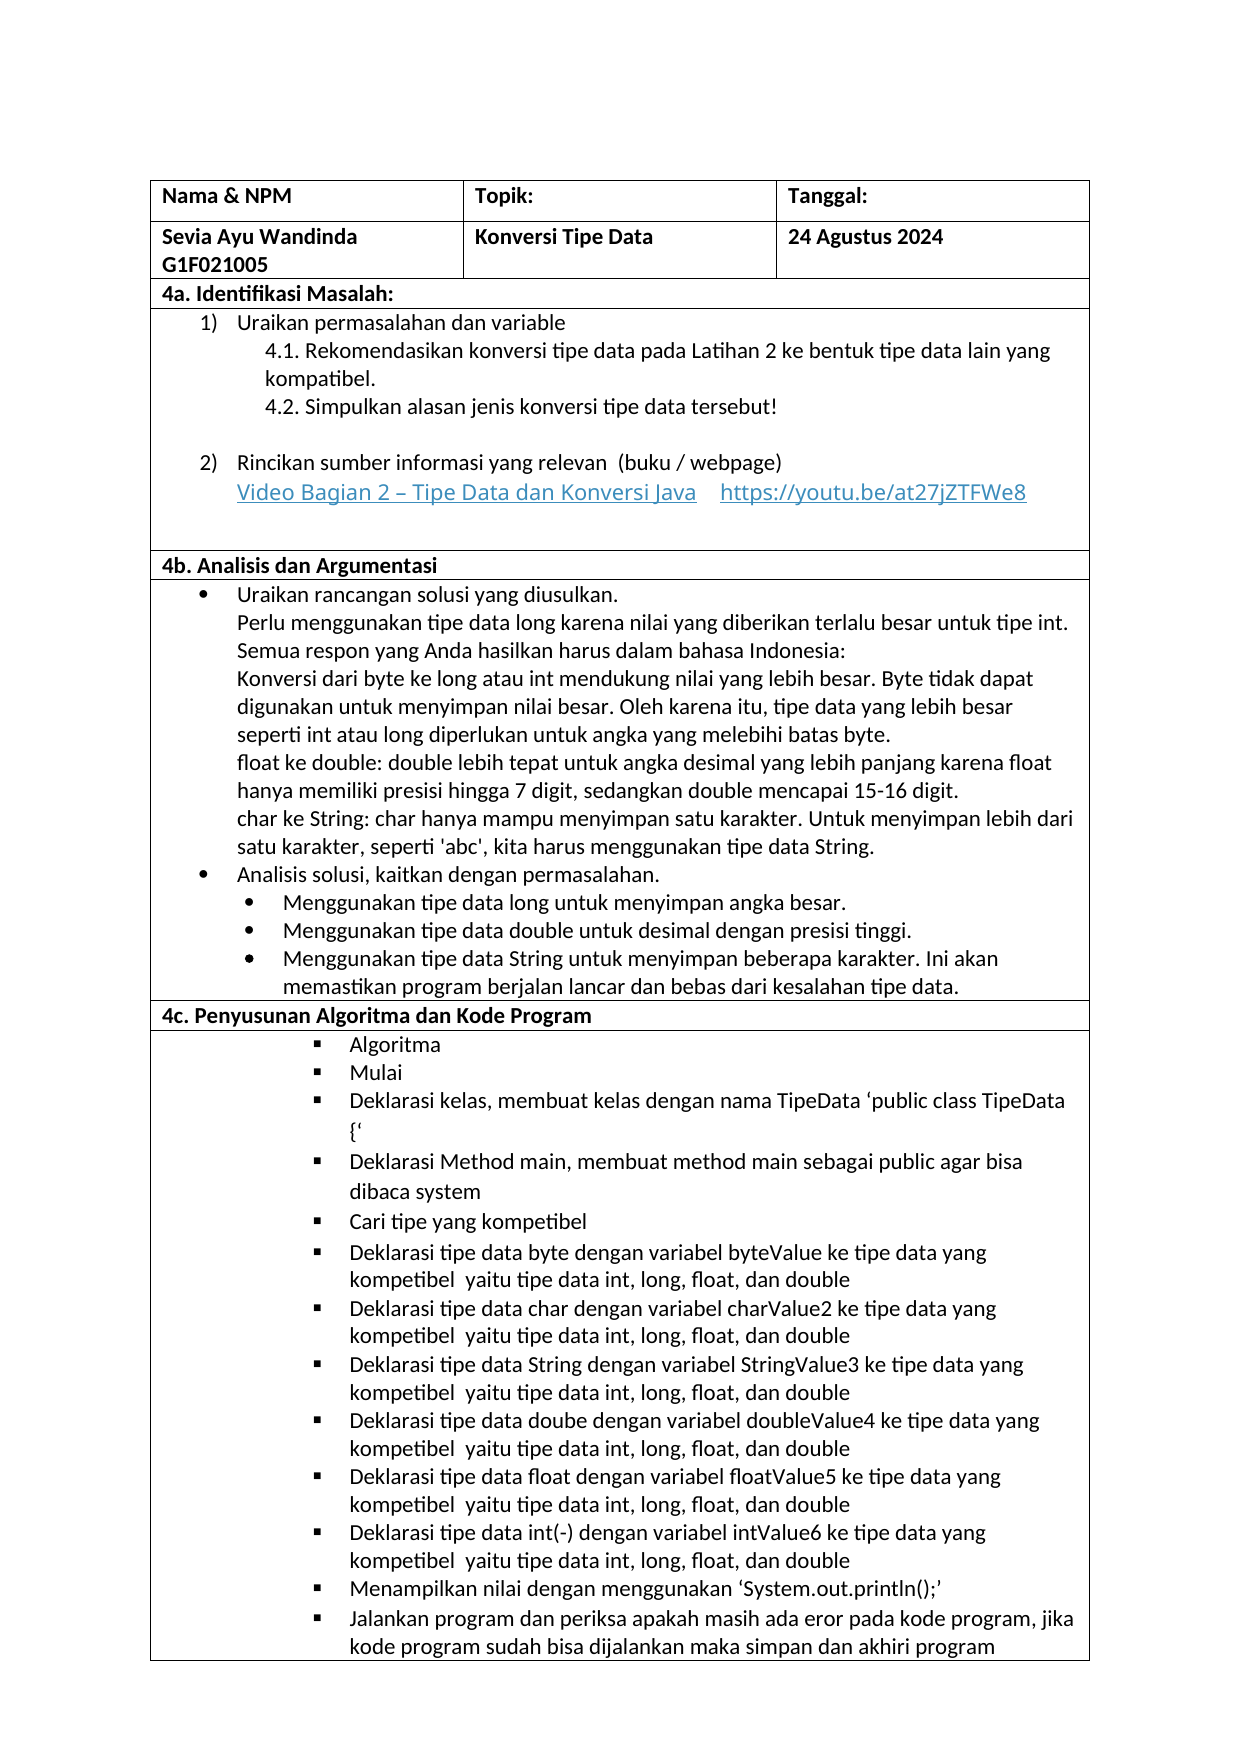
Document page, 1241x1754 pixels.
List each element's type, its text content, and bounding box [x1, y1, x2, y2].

table_cell 4c. Penyusunan Algoritma dan Kode Program [151, 1001, 1089, 1029]
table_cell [151, 1031, 1089, 1660]
table_cell Sevia Ayu Wandinda G1F021005 [151, 222, 463, 278]
table_cell Konversi Tipe Data [464, 222, 776, 278]
table_cell 4a. Identifikasi Masalah: [151, 279, 1089, 307]
table_cell 4b. Analisis dan Argumentasi [151, 551, 1089, 579]
table_header Topik: [464, 181, 776, 221]
table_cell Uraikan permasalahan dan variable 4.1. Rekomendasikan konversi tipe data pada Latihan 2 ke bentuk tipe data lain yang kompatibel. 4.2. Simpulkan alasan jenis konversi tipe data tersebut! Rincikan sumber informasi yang relevan (buku / webpage) Video Bagian 2 – Tipe Data dan Konversi Java https://youtu.be/at27jZTFWe8 [151, 309, 1089, 550]
table_header Nama & NPM [151, 181, 463, 221]
table_cell Uraikan rancangan solusi yang diusulkan. Perlu menggunakan tipe data long karena nilai yang diberikan terlalu besar untuk tipe int. Semua respon yang Anda hasilkan harus dalam bahasa Indonesia: Konversi dari byte ke long atau int mendukung nilai yang lebih besar. Byte tidak dapat digunakan untuk menyimpan nilai besar. Oleh karena itu, tipe data yang lebih besar seperti int atau long diperlukan untuk angka yang melebihi batas byte. float ke double: double lebih tepat untuk angka desimal yang lebih panjang karena float hanya memiliki presisi hingga 7 digit, sedangkan double mencapai 15-16 digit. char ke String: char hanya mampu menyimpan satu karakter. Untuk menyimpan lebih dari satu karakter, seperti 'abc', kita harus menggunakan tipe data String. Analisis solusi, kaitkan dengan permasalahan. Menggunakan tipe data long untuk menyimpan angka besar. Menggunakan tipe data double untuk desimal dengan presisi tinggi. Menggunakan tipe data String untuk menyimpan beberapa karakter. Ini akan memastikan program berjalan lancar dan bebas dari kesalahan tipe data. [151, 580, 1089, 1000]
table_cell 24 Agustus 2024 [777, 222, 1089, 278]
table_header Tanggal: [777, 181, 1089, 221]
